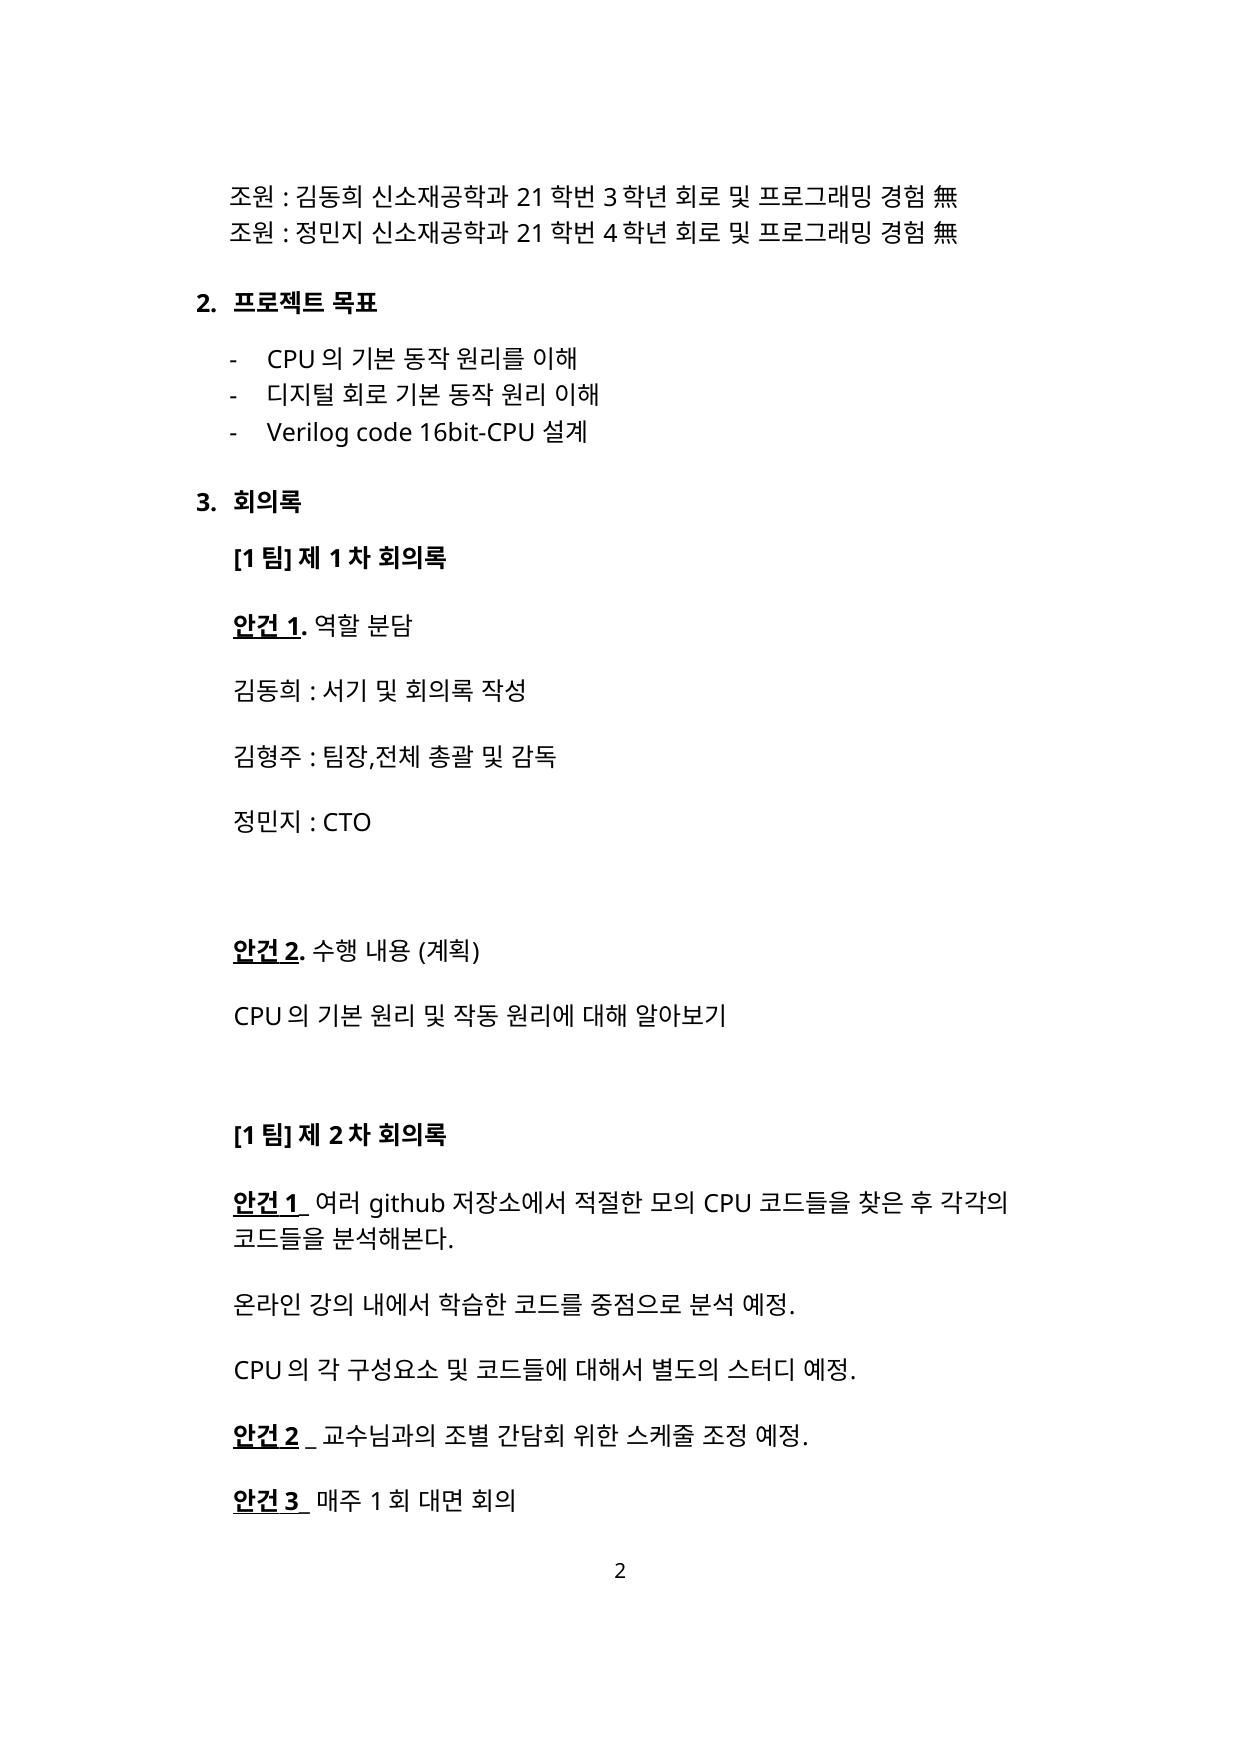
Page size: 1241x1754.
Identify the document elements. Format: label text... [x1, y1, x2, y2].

text 안건 1. 역할 분담 [150, 606, 1090, 642]
list 조원 : 김동희 신소재공학과 21학번 3학년 회로 및 프로그래밍 경험 無 [229, 177, 1090, 213]
list Verilog code 16bit-CPU 설계 [229, 412, 1090, 448]
list 회의록 [196, 482, 1090, 518]
list [1팀] 제 2차 회의록 [233, 1115, 1090, 1152]
text 안건3_ 매주 1회 대면 회의 [150, 1482, 1090, 1518]
text 김동희 : 서기 및 회의록 작성 [150, 672, 1090, 708]
text 안건1_ 여러 github 저장소에서 적절한 모의 CPU 코드들을 찾은 후 각각의 코드들을 분석해본다. [233, 1184, 1090, 1256]
text 정민지 : CTO [150, 802, 1090, 839]
list 디지털 회로 기본 동작 원리 이해 [229, 376, 1090, 412]
list 조원 : 정민지 신소재공학과 21학번 4학년 회로 및 프로그래밍 경험 無 [229, 213, 1090, 250]
list CPU의 기본 동작 원리를 이해 [229, 339, 1090, 376]
text 김형주 : 팀장,전체 총괄 및 감독 [150, 737, 1090, 773]
text 온라인 강의 내에서 학습한 코드를 중점으로 분석 예정. [150, 1285, 1090, 1322]
list 프로젝트 목표 [196, 284, 1090, 320]
text CPU의 기본 원리 및 작동 원리에 대해 알아보기 [150, 997, 1090, 1033]
text CPU의 각 구성요소 및 코드들에 대해서 별도의 스터디 예정. [150, 1351, 1090, 1387]
list [1팀] 제 1차 회의록 [233, 538, 1090, 574]
text 안건2. 수행 내용 (계획) [150, 931, 1090, 967]
text 안건2 _ 교수님과의 조별 간담회 위한 스케줄 조정 예정. [150, 1416, 1090, 1452]
